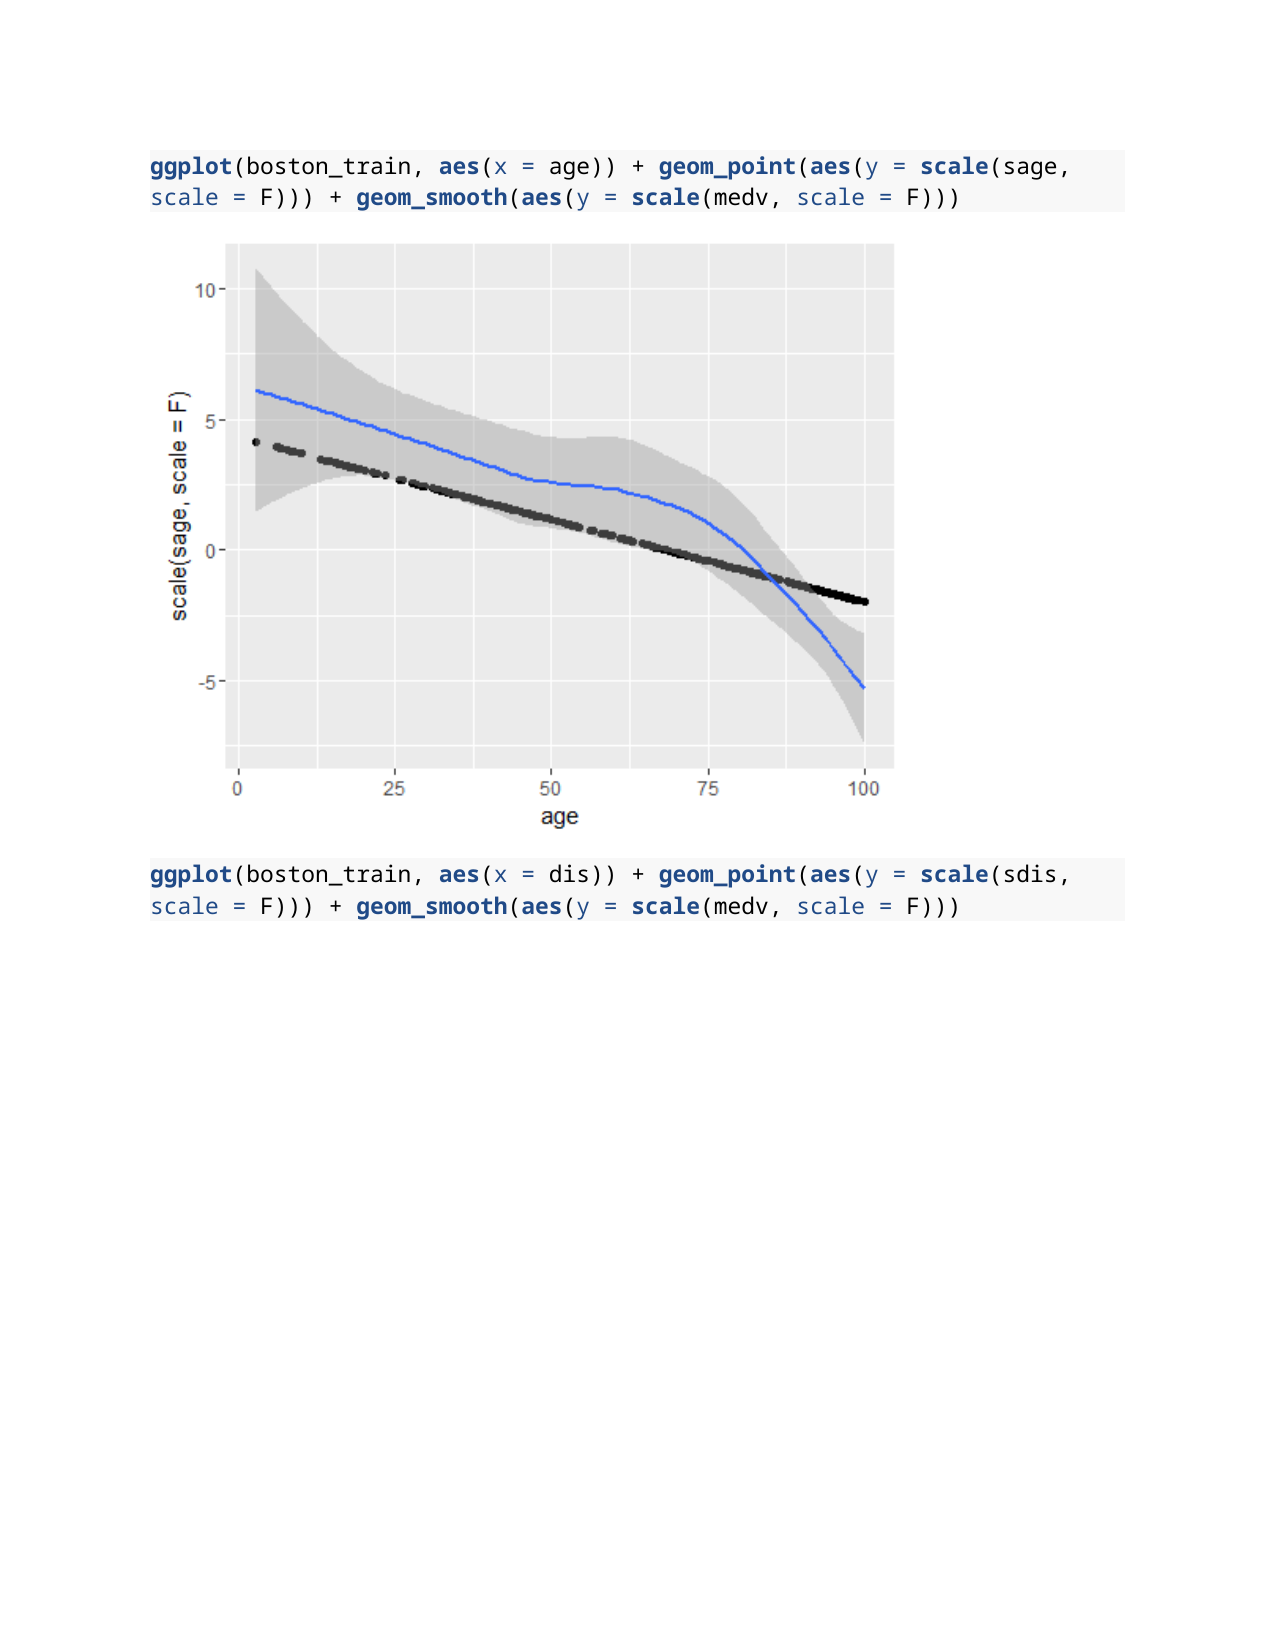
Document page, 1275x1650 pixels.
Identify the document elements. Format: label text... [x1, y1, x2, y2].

text ggplot(boston_train, aes(x = dis)) + geom_point(aes(y = scale(sdis, scale = F))) + geom_smooth(aes(y = scale(medv, scale = F))) [150, 858, 1125, 921]
text ggplot(boston_train, aes(x = age)) + geom_point(aes(y = scale(sage, scale = F))) + geom_smooth(aes(y = scale(medv, scale = F))) [961, 150, 1125, 212]
picture [150, 233, 907, 840]
